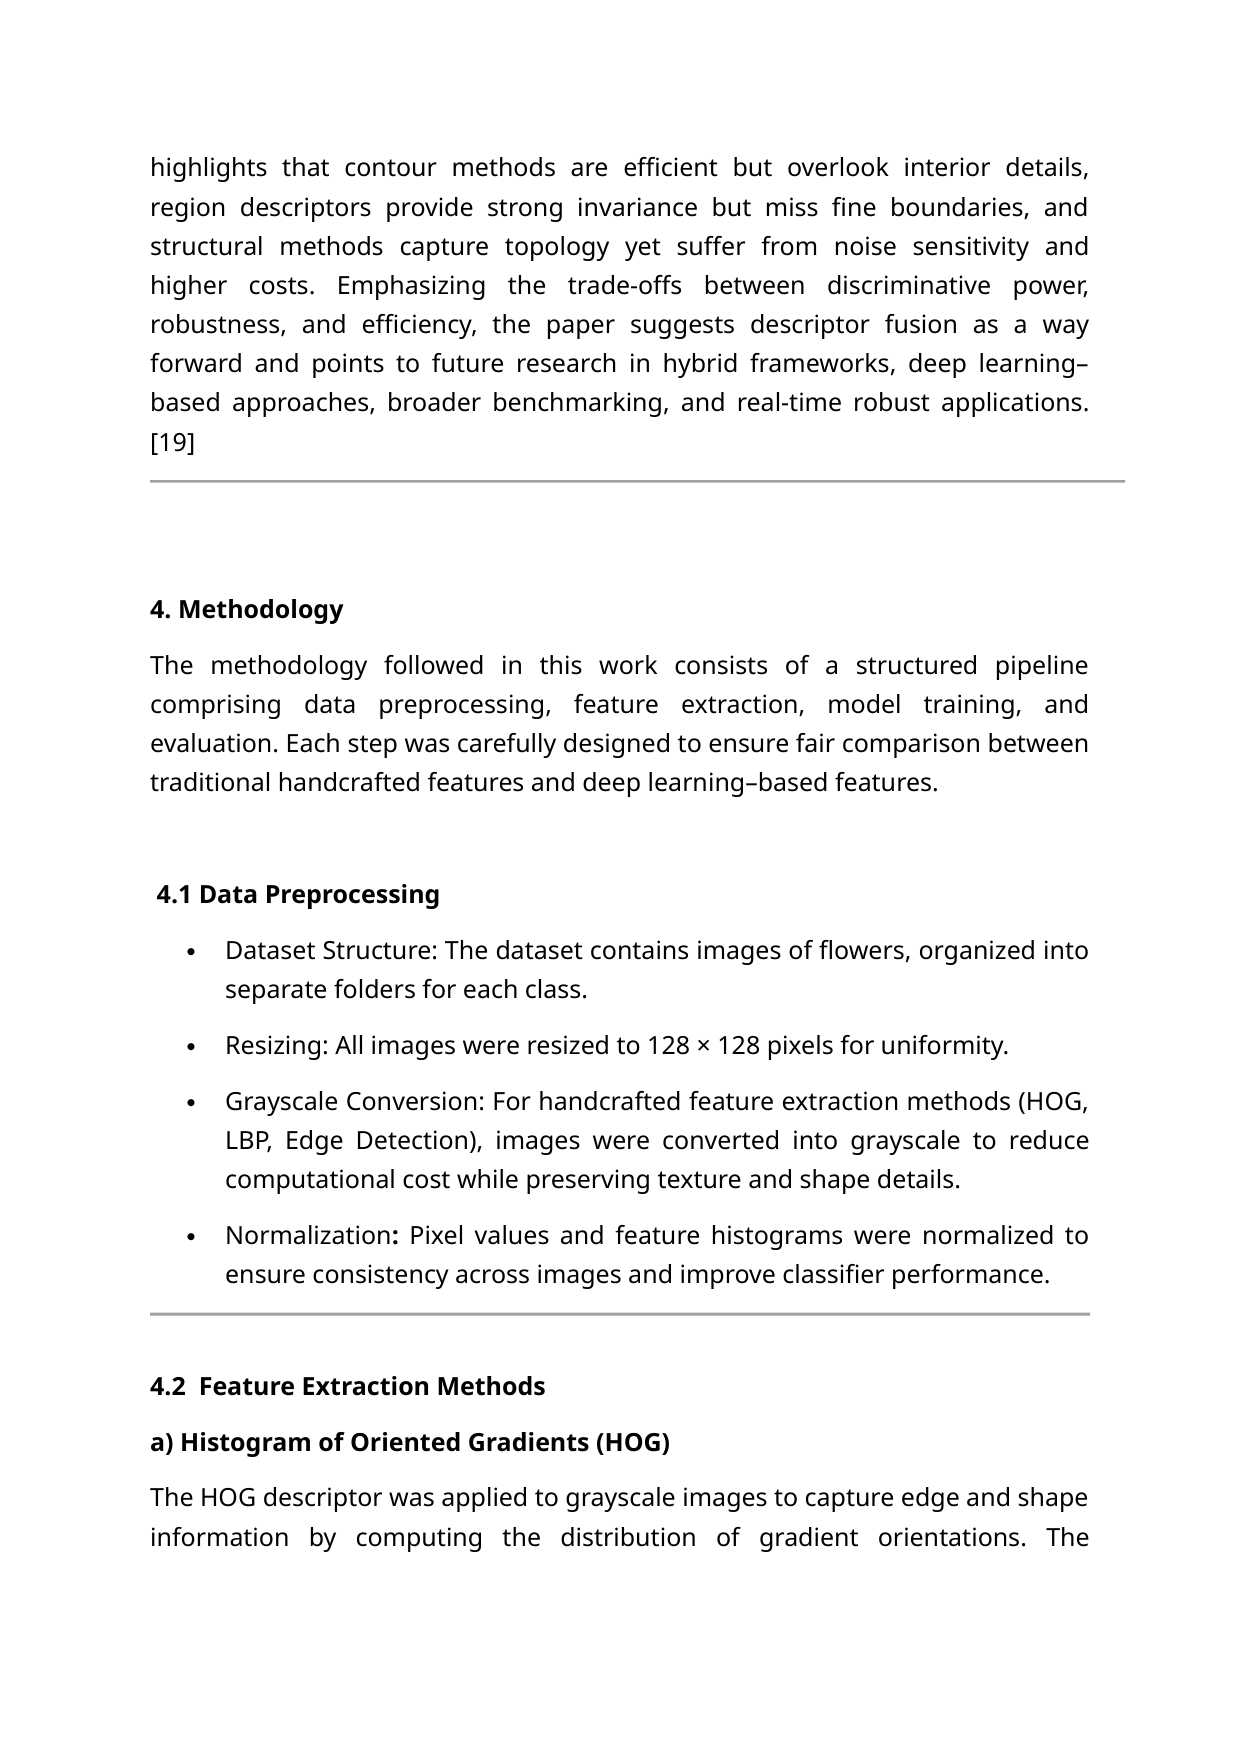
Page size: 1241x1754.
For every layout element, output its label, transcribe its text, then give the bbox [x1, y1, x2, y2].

list Normalization: Pixel values and feature histograms were normalized to ensure consistency across images and improve classifier performance. [187, 1217, 1090, 1291]
text 4.1 Data Preprocessing [150, 877, 1090, 911]
text 4. Methodology [150, 592, 1090, 626]
list Grayscale Conversion: For handcrafted feature extraction methods (HOG, LBP, Edge Detection), images were converted into grayscale to reduce computational cost while preserving texture and shape details. [187, 1083, 1090, 1196]
text The methodology followed in this work consists of a structured pipeline comprising data preprocessing, feature extraction, model training, and evaluation. Each step was carefully designed to ensure fair comparison between traditional handcrafted features and deep learning–based features. [150, 647, 1090, 799]
text 4.2 Feature Extraction Methods [150, 1368, 1090, 1402]
text a) Histogram of Oriented Gradients (HOG) [150, 1424, 1090, 1458]
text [150, 150, 1090, 458]
list Resizing: All images were resized to 128 × 128 pixels for uniformity. [187, 1027, 1090, 1062]
list Dataset Structure: The dataset contains images of flowers, organized into separate folders for each class. [187, 932, 1090, 1006]
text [150, 1480, 1090, 1553]
